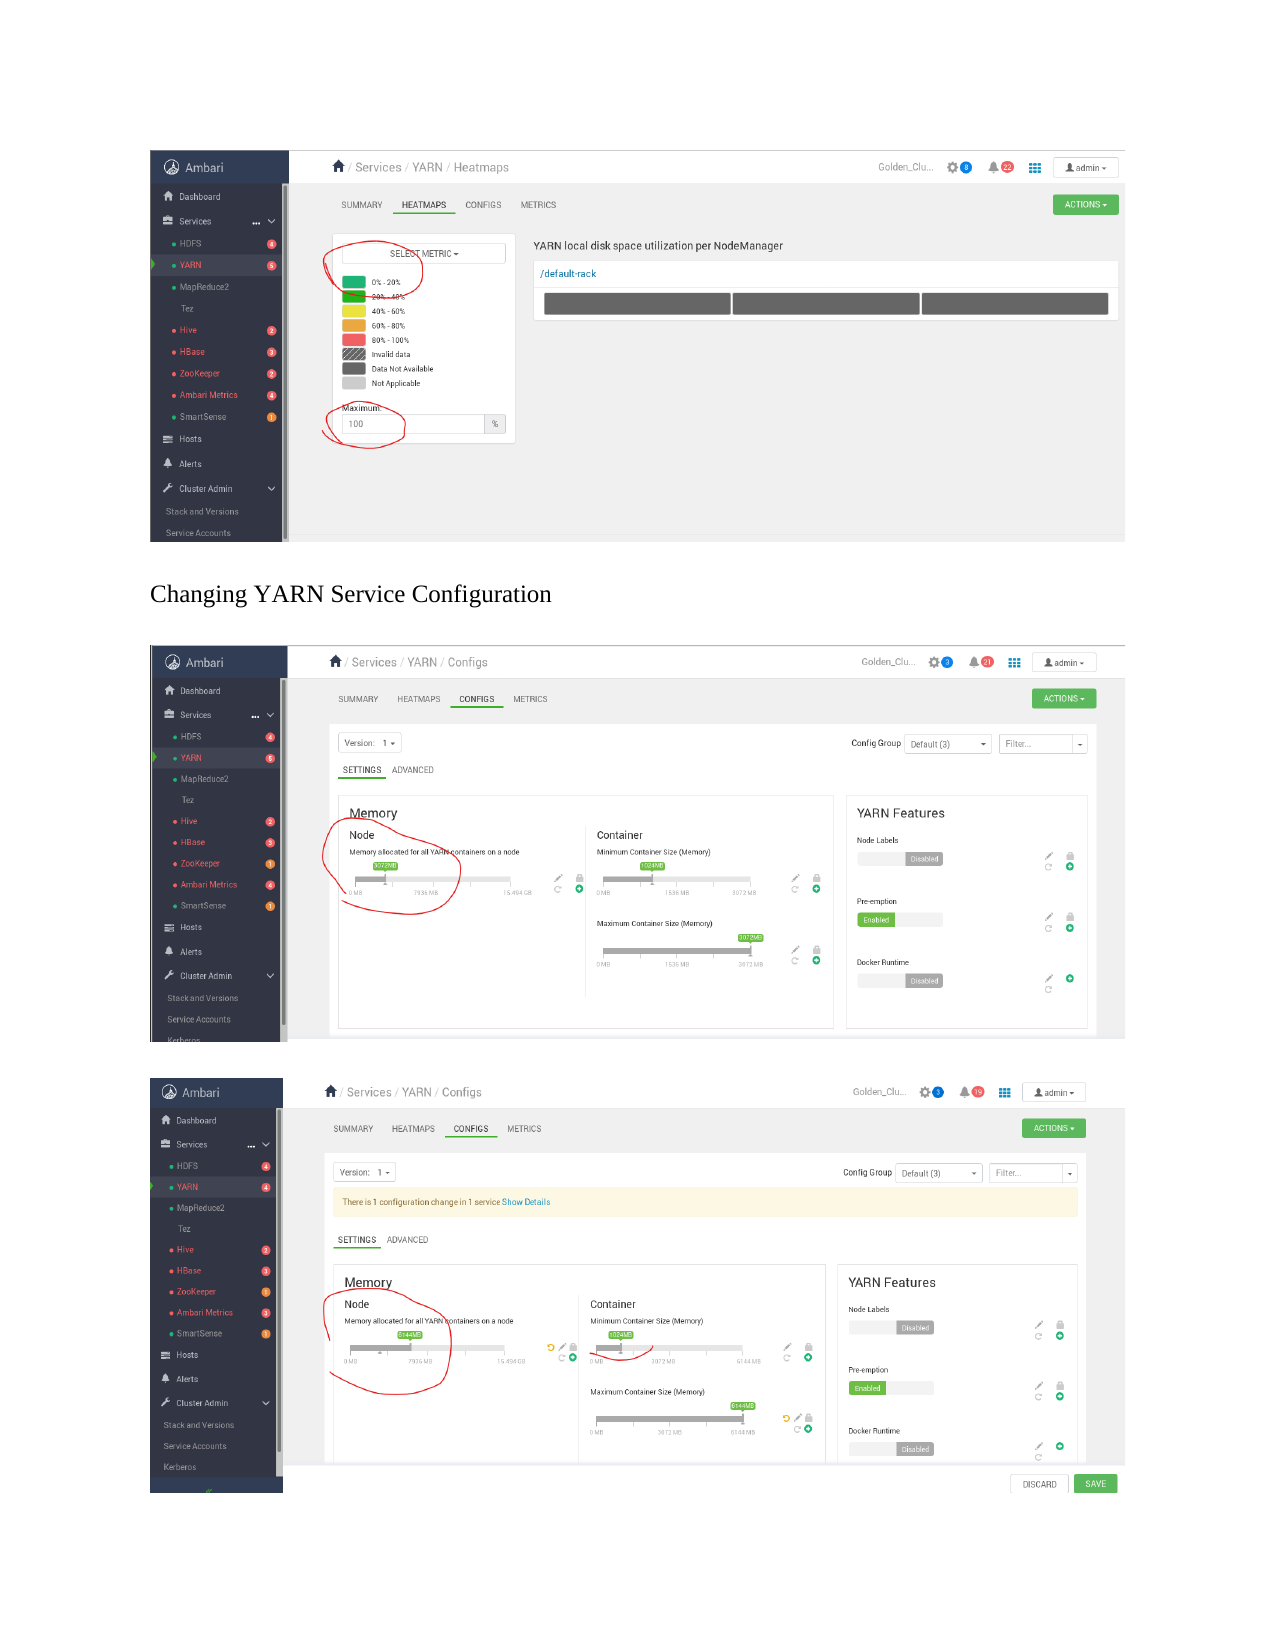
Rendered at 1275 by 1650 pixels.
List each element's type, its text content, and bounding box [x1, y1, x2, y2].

picture [150, 150, 1125, 542]
picture [150, 645, 1125, 1042]
text Changing YARN Service Configuration [150, 579, 1125, 608]
picture [150, 1078, 1125, 1493]
